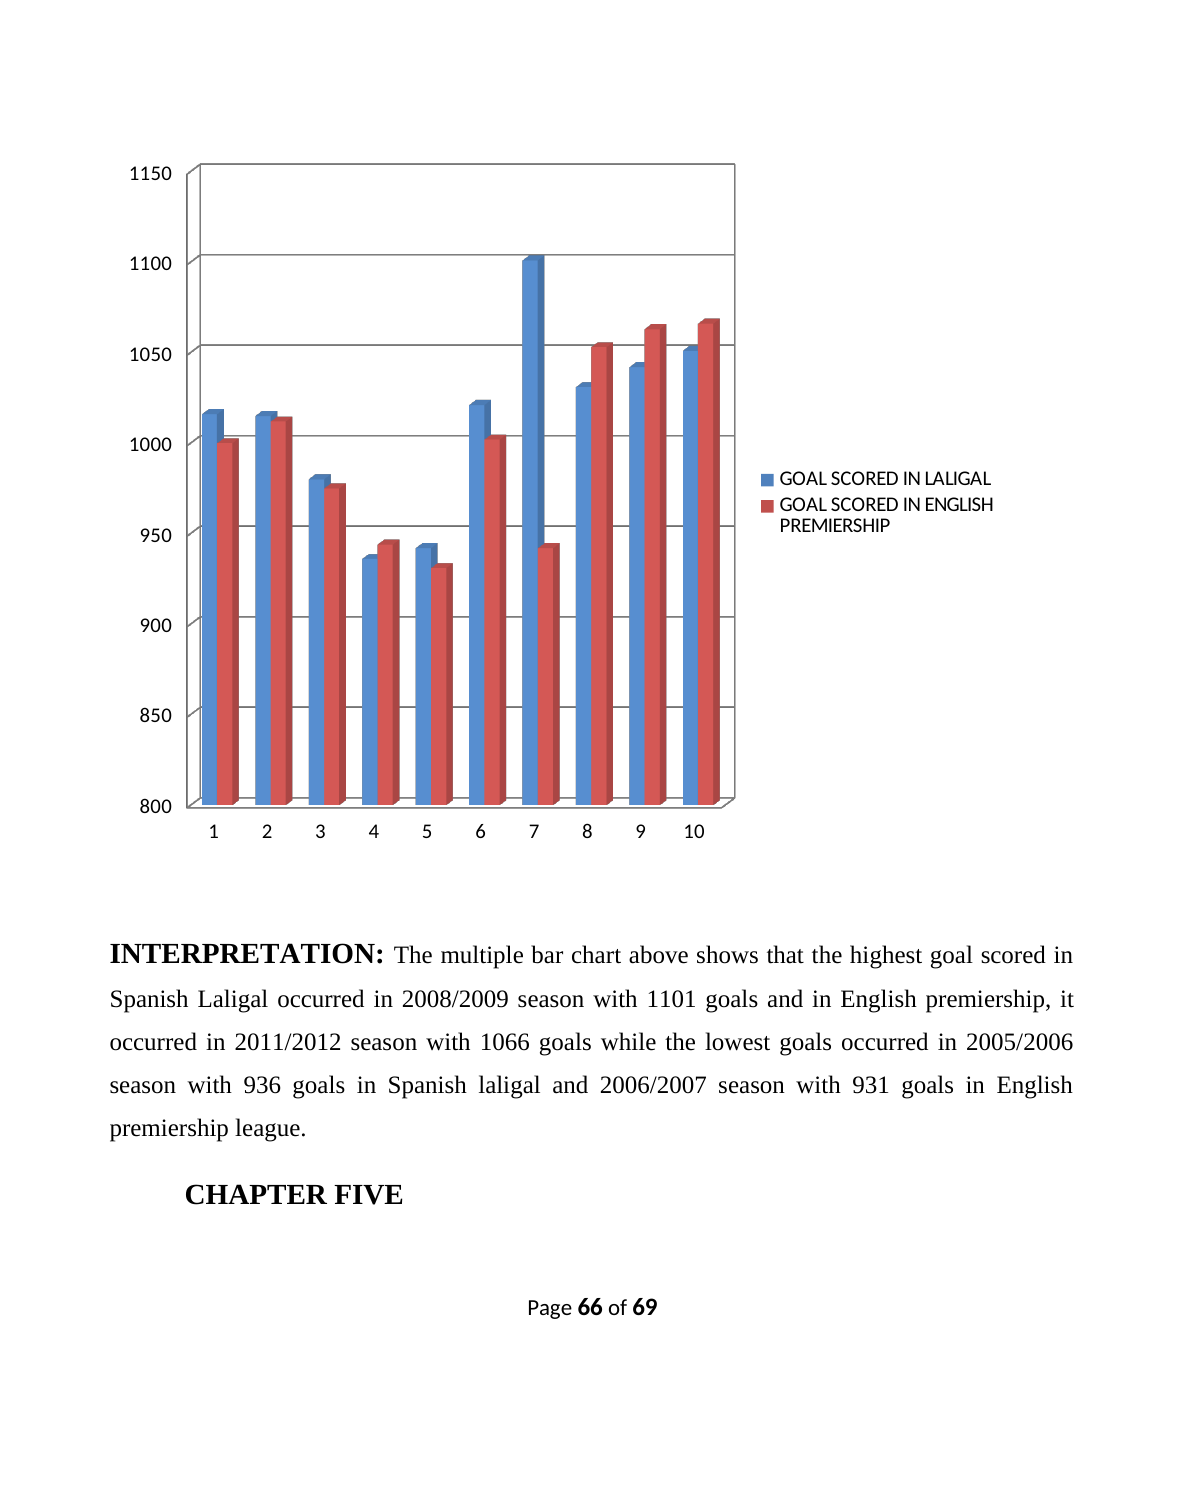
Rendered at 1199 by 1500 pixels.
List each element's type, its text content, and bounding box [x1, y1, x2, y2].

text INTERPRETATION: The multiple bar chart above shows that the highest goal scored in Spanish Laligal occurred in 2008/2009 season with 1101 goals and in English premiership, it occurred in 2011/2012 season with 1066 goals while the lowest goals occurred in 2005/2006 season with 936 goals in Spanish laligal and 2006/2007 season with 931 goals in English premiership league. [109, 936, 1075, 1142]
text CHAPTER FIVE [109, 1177, 1075, 1211]
